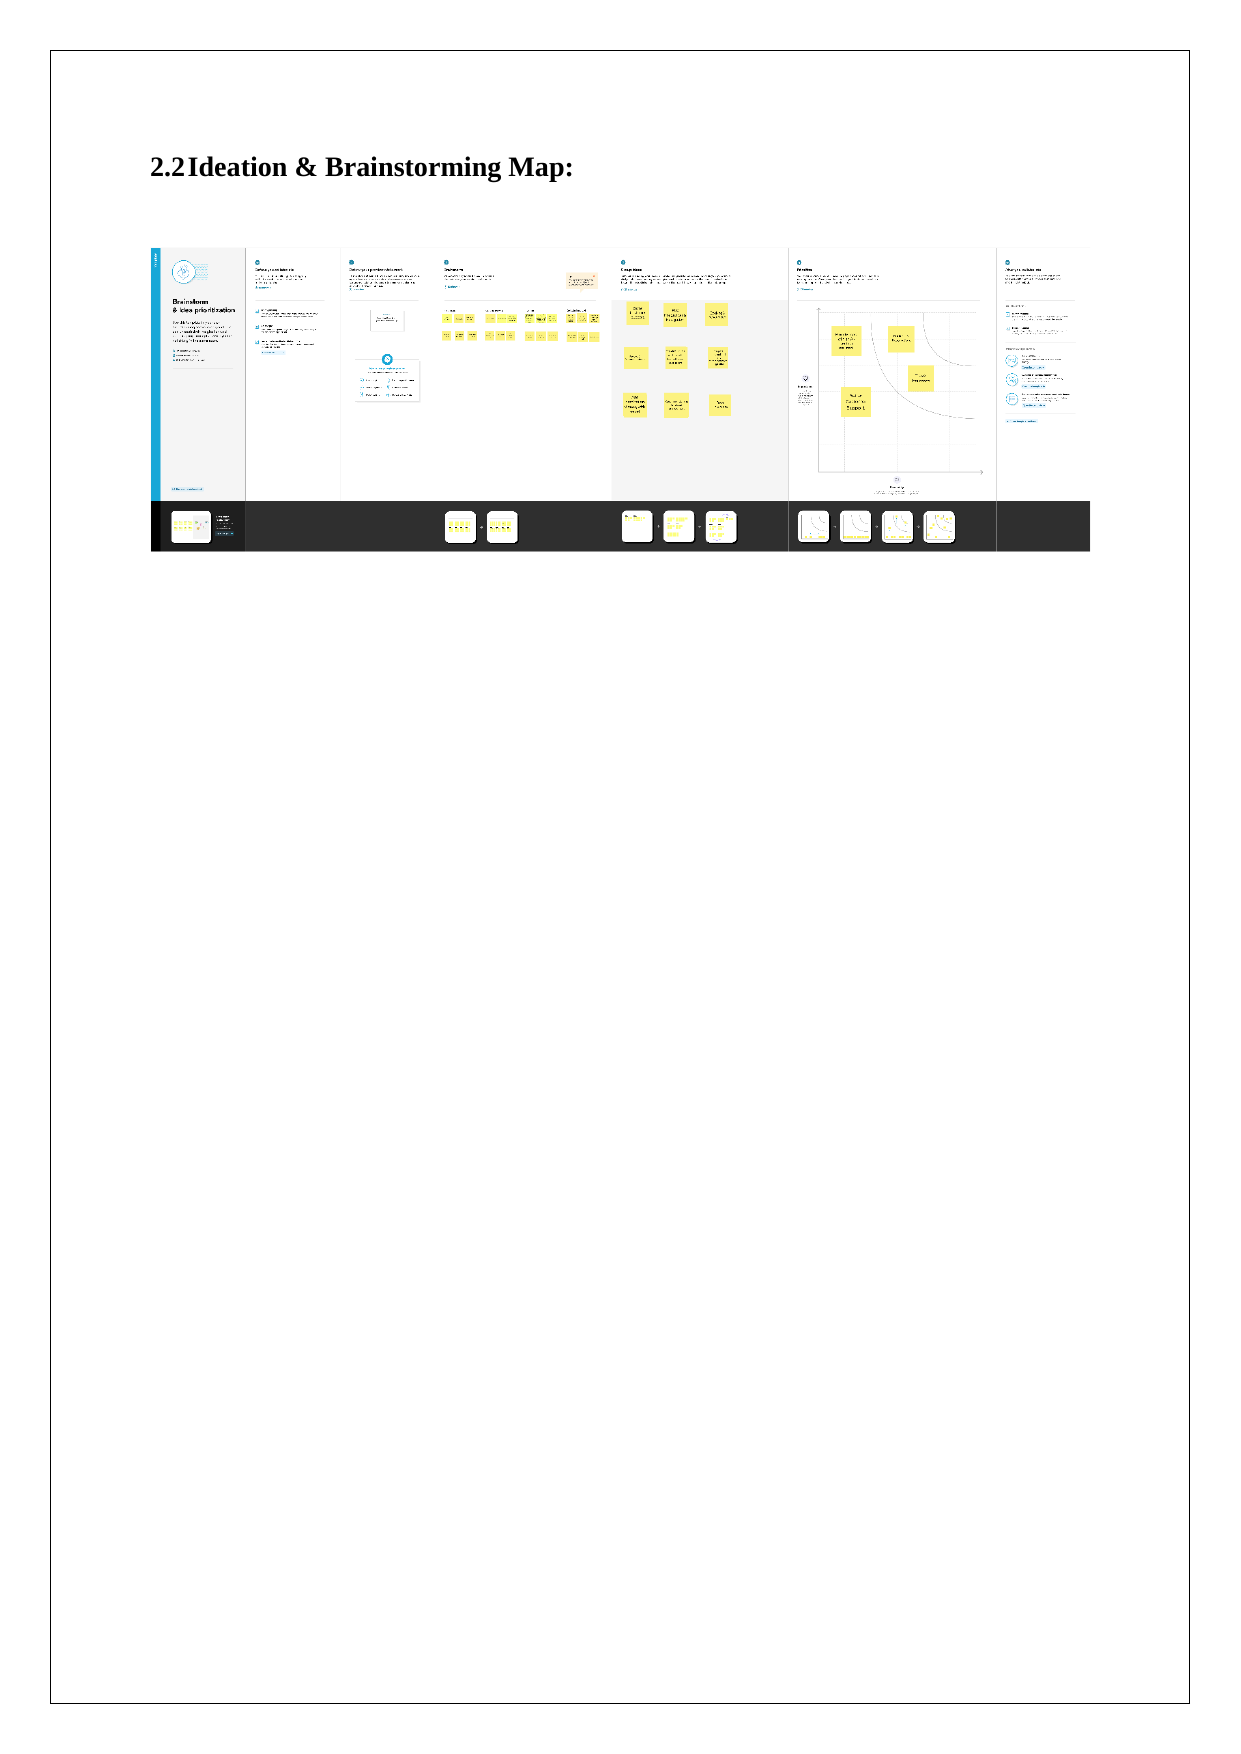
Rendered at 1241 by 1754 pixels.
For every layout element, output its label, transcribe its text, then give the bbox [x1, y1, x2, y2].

picture [150, 247, 1091, 552]
list Ideation & Brainstorming Map: [150, 150, 1090, 182]
